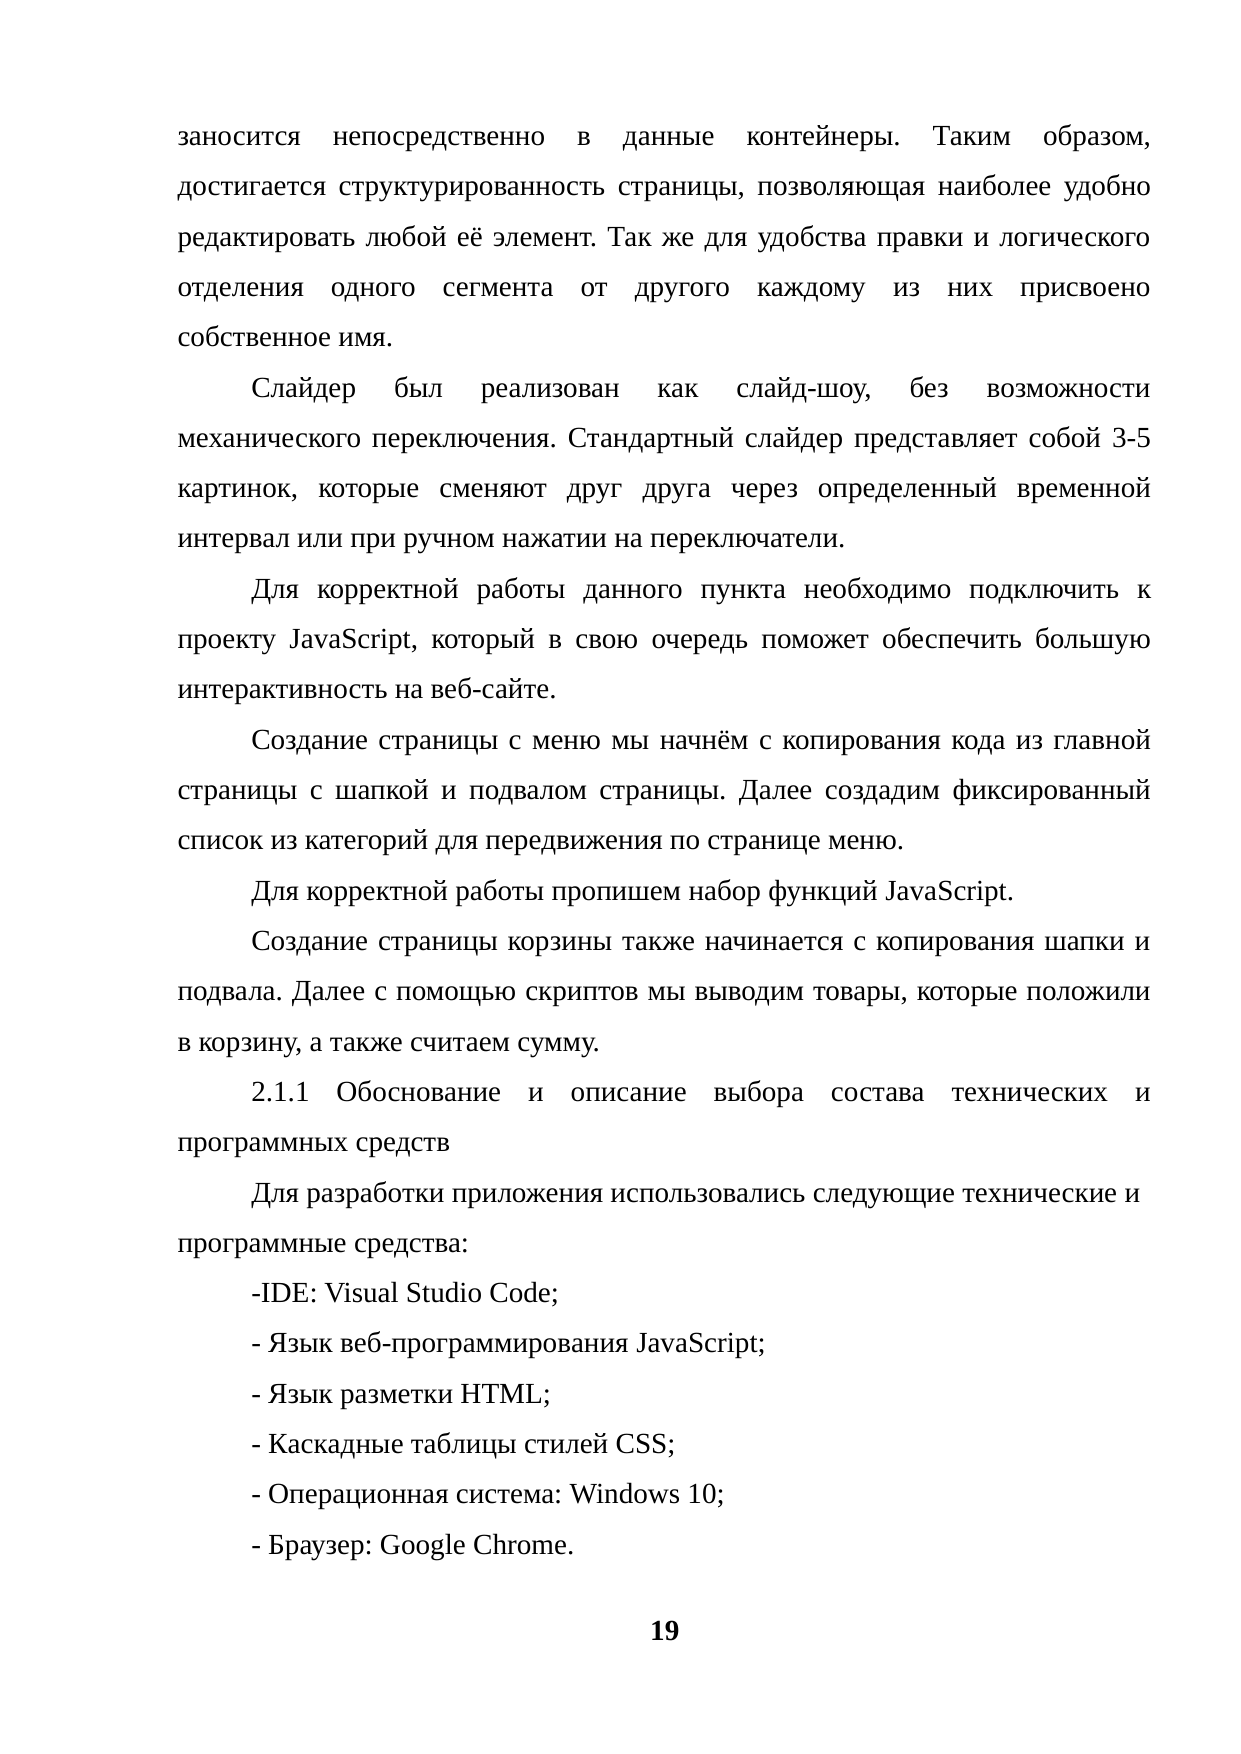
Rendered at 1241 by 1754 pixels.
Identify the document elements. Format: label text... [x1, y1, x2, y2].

text - Язык веб-программирования JavaScript; [177, 1326, 1152, 1359]
text - Операционная система: Windows 10; [177, 1477, 1152, 1510]
text Слайдер был реализован как слайд-шоу, без возможности механического переключения. Стандартный слайдер представляет собой 3-5 картинок, которые сменяют друг друга через определенный временной интервал или при ручном нажатии на переключатели. [177, 370, 1152, 554]
text - Язык разметки HTML; [177, 1376, 1152, 1409]
text - Каскадные таблицы стилей CSS; [177, 1426, 1152, 1460]
subtitle 2.1.1 Обоснование и описание выбора состава технических и программных средств [177, 1074, 1152, 1158]
text - Браузер: Google Chrome. [177, 1527, 1152, 1560]
text Для корректной работы пропишем набор функций JavaScript. [177, 873, 1152, 906]
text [177, 118, 1152, 353]
text Для разработки приложения использовались следующие технические и программные средства: [177, 1175, 1152, 1258]
text Создание страницы с меню мы начнём с копирования кода из главной страницы с шапкой и подвалом страницы. Далее создадим фиксированный список из категорий для передвижения по странице меню. [177, 722, 1152, 856]
text Создание страницы корзины также начинается с копирования шапки и подвала. Далее с помощью скриптов мы выводим товары, которые положили в корзину, а также считаем сумму. [177, 923, 1152, 1057]
text -IDE: Visual Studio Code; [177, 1275, 1152, 1309]
text Для корректной работы данного пункта необходимо подключить к проекту JavaScript, который в свою очередь поможет обеспечить большую интерактивность на веб-сайте. [177, 571, 1152, 705]
